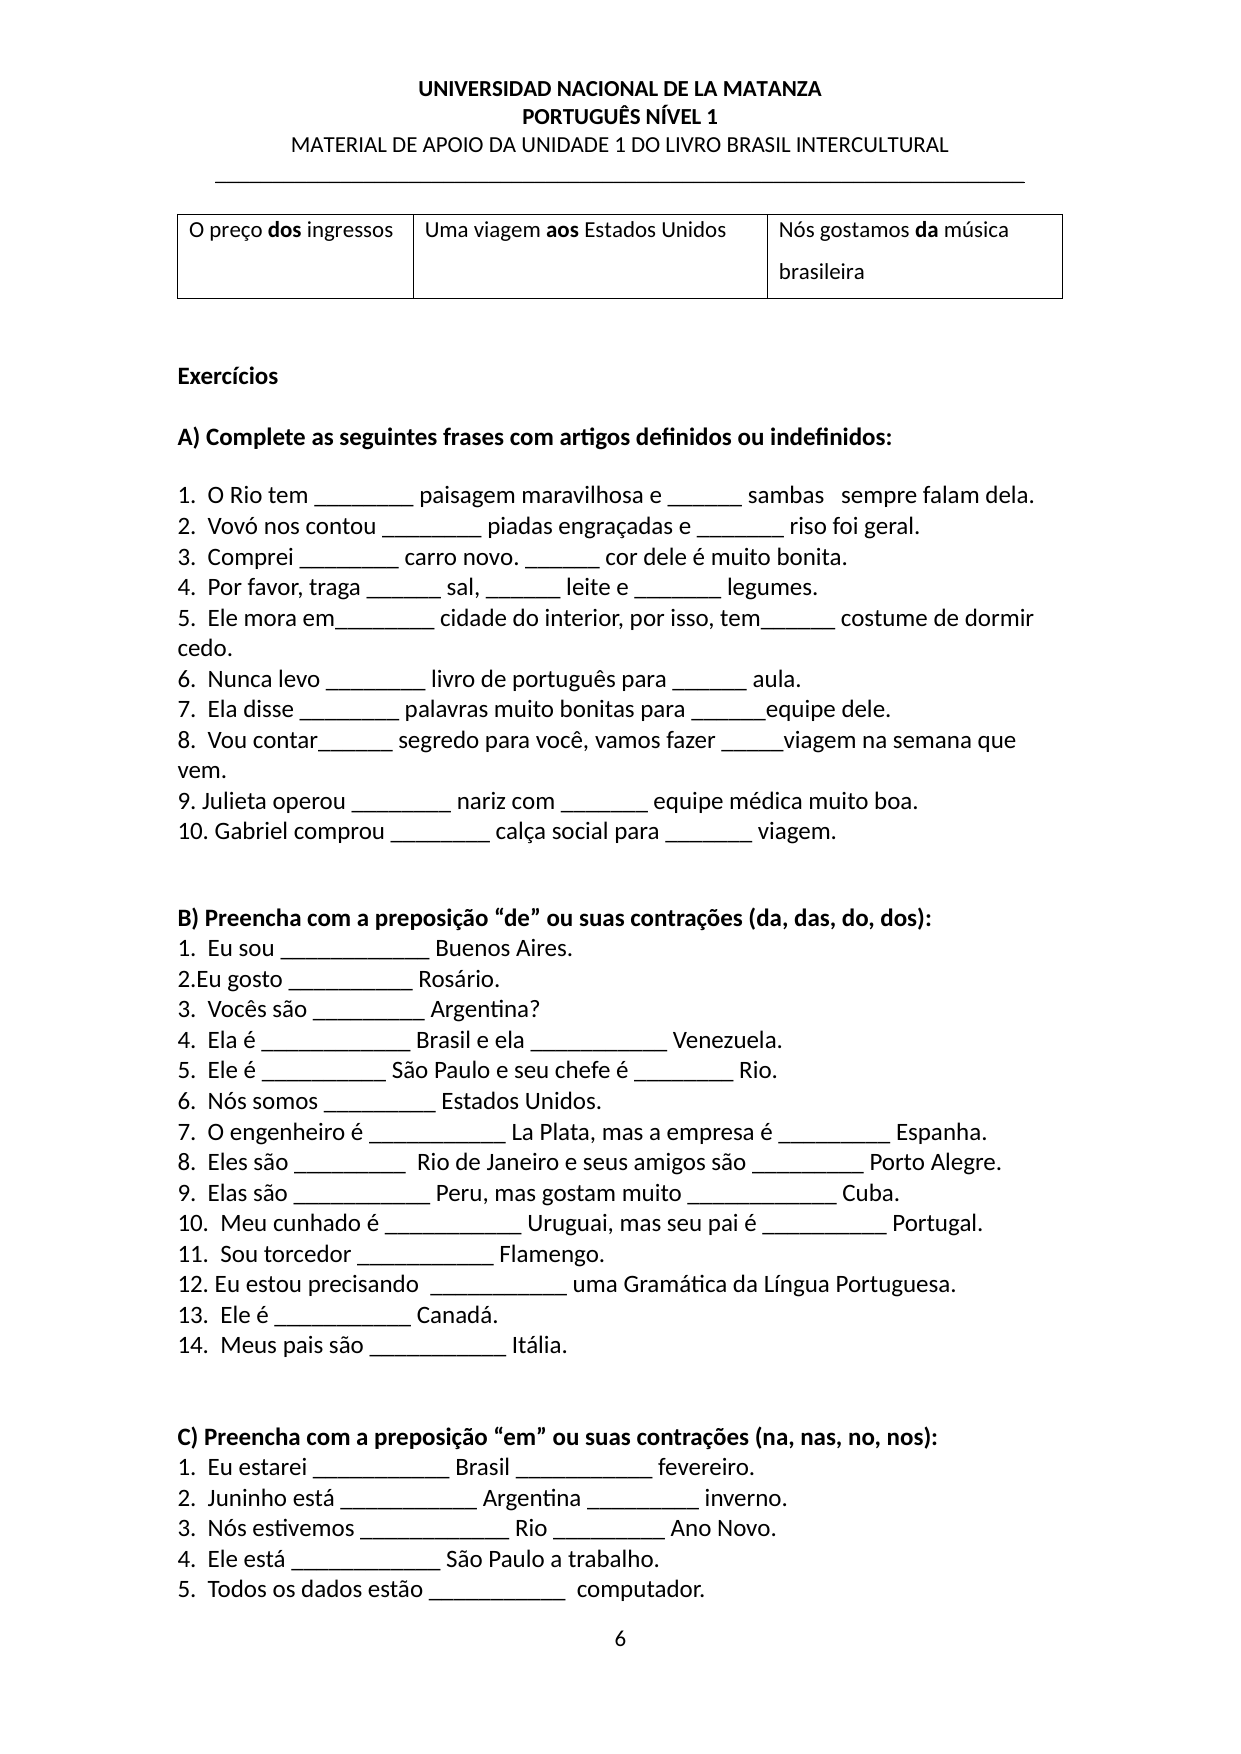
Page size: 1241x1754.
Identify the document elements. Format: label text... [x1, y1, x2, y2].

text C) Preencha com a preposição “em” ou suas contrações (na, nas, no, nos): [177, 1421, 1063, 1451]
text 13. Ele é ___________ Canadá. [177, 1299, 1063, 1329]
text 3. Comprei ________ carro novo. ______ cor dele é muito bonita. [177, 541, 1063, 571]
text 9. Elas são ___________ Peru, mas gostam muito ____________ Cuba. [177, 1177, 1063, 1207]
text 5. Todos os dados estão ___________ computador. [177, 1573, 1063, 1604]
text 3. Vocês são _________ Argentina? [177, 993, 1063, 1024]
text 7. O engenheiro é ___________ La Plata, mas a empresa é _________ Espanha. [177, 1116, 1063, 1146]
text 6. Nós somos _________ Estados Unidos. [177, 1085, 1063, 1116]
table_cell O preço dos ingressos [178, 215, 413, 298]
text 4. Por favor, traga ______ sal, ______ leite e _______ legumes. [177, 571, 1063, 602]
text 4. Ele está ____________ São Paulo a trabalho. [177, 1543, 1063, 1573]
text 2.Eu gosto __________ Rosário. [177, 963, 1063, 993]
text 8. Eles são _________ Rio de Janeiro e seus amigos são _________ Porto Alegre. [177, 1146, 1063, 1177]
text 14. Meus pais são ___________ Itália. [177, 1329, 1063, 1360]
text 2. Juninho está ___________ Argentina _________ inverno. [177, 1482, 1063, 1512]
text 4. Ela é ____________ Brasil e ela ___________ Venezuela. [177, 1024, 1063, 1054]
text 5. Ele é __________ São Paulo e seu chefe é ________ Rio. [177, 1054, 1063, 1085]
text A) Complete as seguintes frases com artigos definidos ou indefinidos: [177, 421, 1063, 480]
text 3. Nós estivemos ____________ Rio _________ Ano Novo. [177, 1512, 1063, 1543]
table_cell Uma viagem aos Estados Unidos [414, 215, 767, 298]
text 6. Nunca levo ________ livro de português para ______ aula. [177, 663, 1063, 693]
text 7. Ela disse ________ palavras muito bonitas para ______equipe dele. [177, 693, 1063, 724]
text B) Preencha com a preposição “de” ou suas contrações (da, das, do, dos): [177, 902, 1063, 932]
text 1. Eu estarei ___________ Brasil ___________ fevereiro. [177, 1451, 1063, 1482]
text 2. Vovó nos contou ________ piadas engraçadas e _______ riso foi geral. [177, 510, 1063, 541]
text 9. Julieta operou ________ nariz com _______ equipe médica muito boa. [177, 785, 1063, 815]
text 1. Eu sou ____________ Buenos Aires. [177, 932, 1063, 963]
text 5. Ele mora em________ cidade do interior, por isso, tem______ costume de dormir cedo. [177, 602, 1063, 663]
table_cell Nós gostamos da música brasileira [768, 215, 1062, 298]
text 12. Eu estou precisando ___________ uma Gramática da Língua Portuguesa. [177, 1268, 1063, 1299]
text 10. Gabriel comprou ________ calça social para _______ viagem. [177, 815, 1063, 846]
text 11. Sou torcedor ___________ Flamengo. [177, 1238, 1063, 1268]
text 1. O Rio tem ________ paisagem maravilhosa e ______ sambas sempre falam dela. [177, 480, 1063, 510]
text 10. Meu cunhado é ___________ Uruguai, mas seu pai é __________ Portugal. [177, 1207, 1063, 1238]
text Exercícios [177, 360, 1063, 391]
text 8. Vou contar______ segredo para você, vamos fazer _____viagem na semana que vem. [177, 724, 1063, 785]
